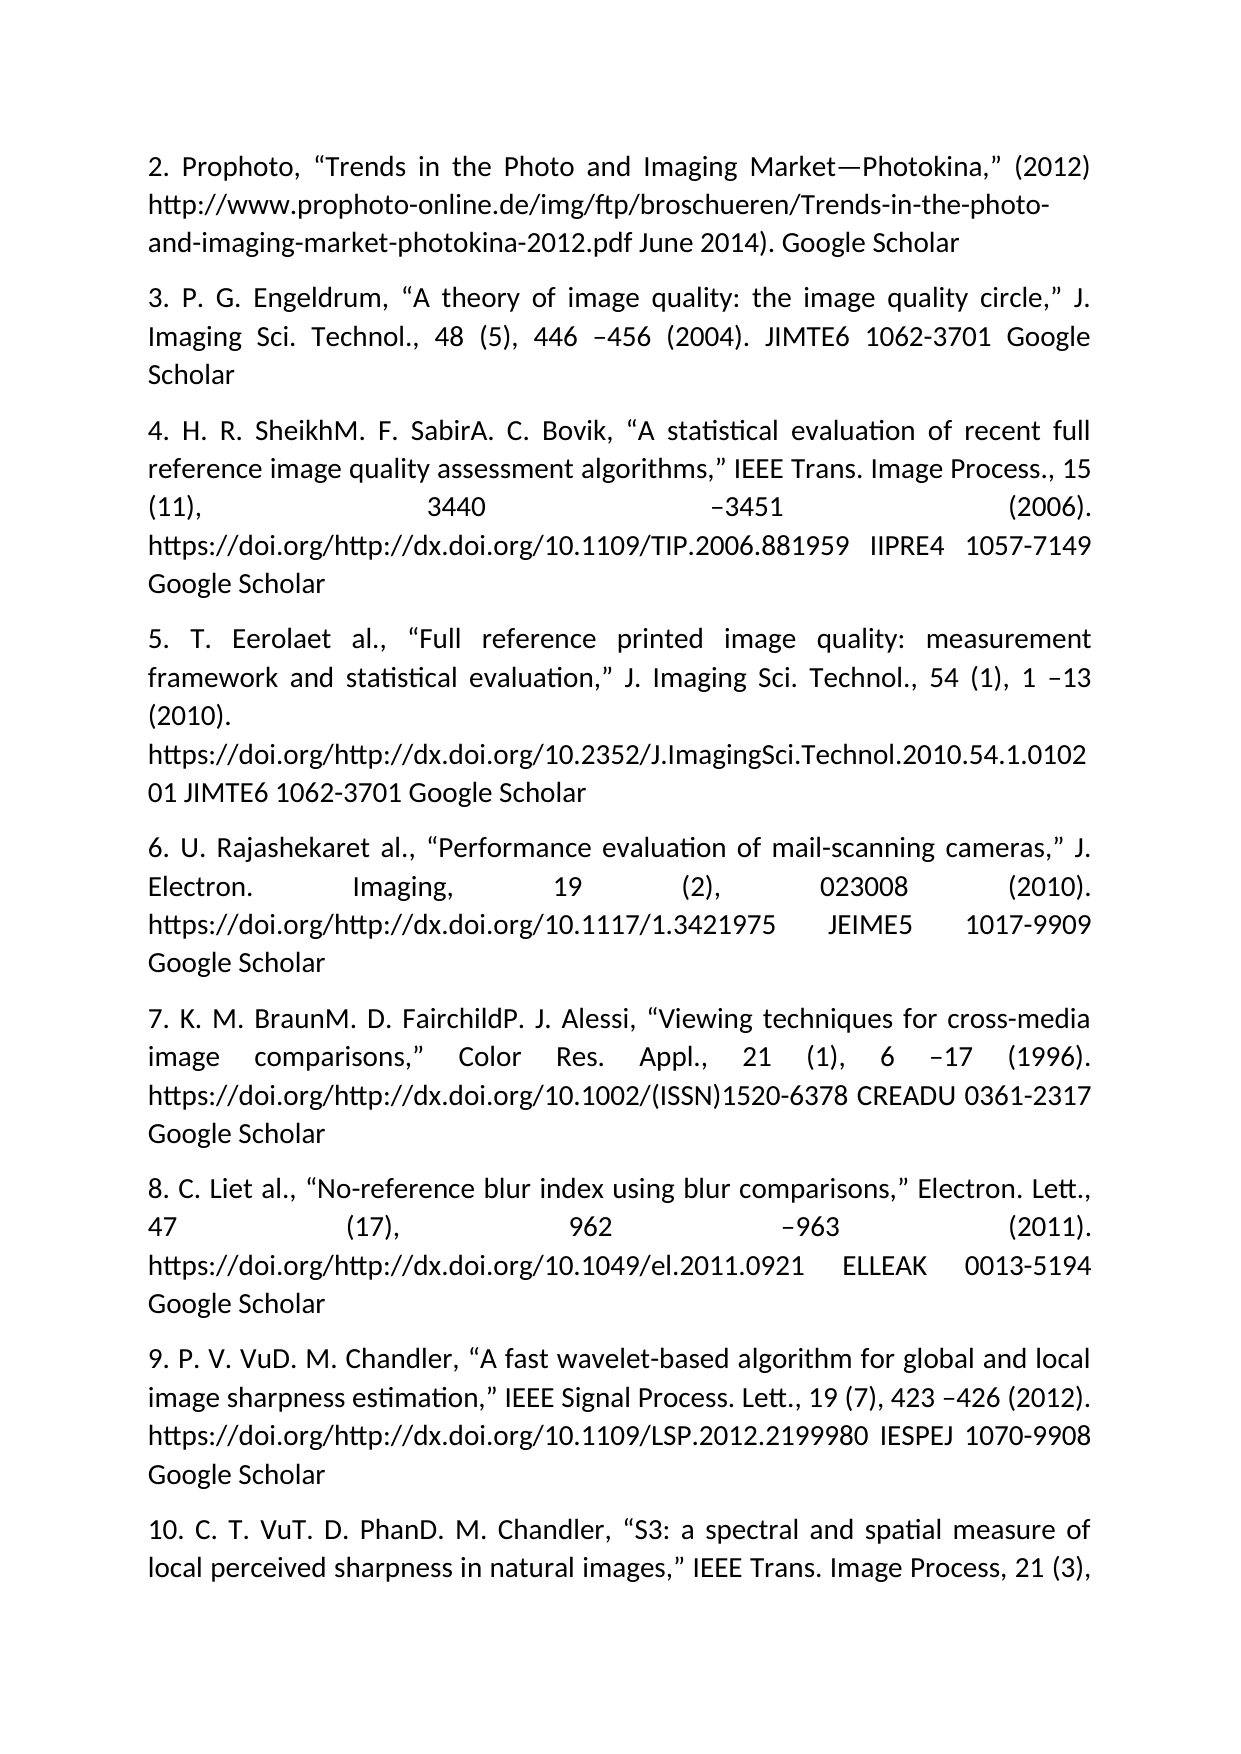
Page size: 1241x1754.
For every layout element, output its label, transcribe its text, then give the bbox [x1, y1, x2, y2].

text 9. P. V. VuD. M. Chandler, “A fast wavelet-based algorithm for global and local image sharpness estimation,” IEEE Signal Process. Lett., 19 (7), 423 –426 (2012). https://doi.org/http://dx.doi.org/10.1109/LSP.2012.2199980 IESPEJ 1070-9908 Google Scholar [148, 1341, 1093, 1491]
text 4. H. R. SheikhM. F. SabirA. C. Bovik, “A statistical evaluation of recent full reference image quality assessment algorithms,” IEEE Trans. Image Process., 15 (11), 3440 –3451 (2006). https://doi.org/http://dx.doi.org/10.1109/TIP.2006.881959 IIPRE4 1057-7149 Google Scholar [148, 412, 1093, 601]
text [148, 1511, 1093, 1585]
text 6. U. Rajashekaret al., “Performance evaluation of mail-scanning cameras,” J. Electron. Imaging, 19 (2), 023008 (2010). https://doi.org/http://dx.doi.org/10.1117/1.3421975 JEIME5 1017-9909 Google Scholar [148, 829, 1093, 980]
text 2. Prophoto, “Trends in the Photo and Imaging Market—Photokina,” (2012) http://www.prophoto-online.de/img/ftp/broschueren/Trends-in-the-photo-and-imaging-market-photokina-2012.pdf June 2014). Google Scholar [148, 148, 1093, 260]
text 5. T. Eerolaet al., “Full reference printed image quality: measurement framework and statistical evaluation,” J. Imaging Sci. Technol., 54 (1), 1 –13 (2010). https://doi.org/http://dx.doi.org/10.2352/J.ImagingSci.Technol.2010.54.1.010201 JIMTE6 1062-3701 Google Scholar [148, 620, 1093, 810]
text 3. P. G. Engeldrum, “A theory of image quality: the image quality circle,” J. Imaging Sci. Technol., 48 (5), 446 –456 (2004). JIMTE6 1062-3701 Google Scholar [148, 279, 1093, 392]
text 8. C. Liet al., “No-reference blur index using blur comparisons,” Electron. Lett., 47 (17), 962 –963 (2011). https://doi.org/http://dx.doi.org/10.1049/el.2011.0921 ELLEAK 0013-5194 Google Scholar [148, 1170, 1093, 1321]
text 7. K. M. BraunM. D. FairchildP. J. Alessi, “Viewing techniques for cross-media image comparisons,” Color Res. Appl., 21 (1), 6 –17 (1996). https://doi.org/http://dx.doi.org/10.1002/(ISSN)1520-6378 CREADU 0361-2317 Google Scholar [148, 1000, 1093, 1151]
